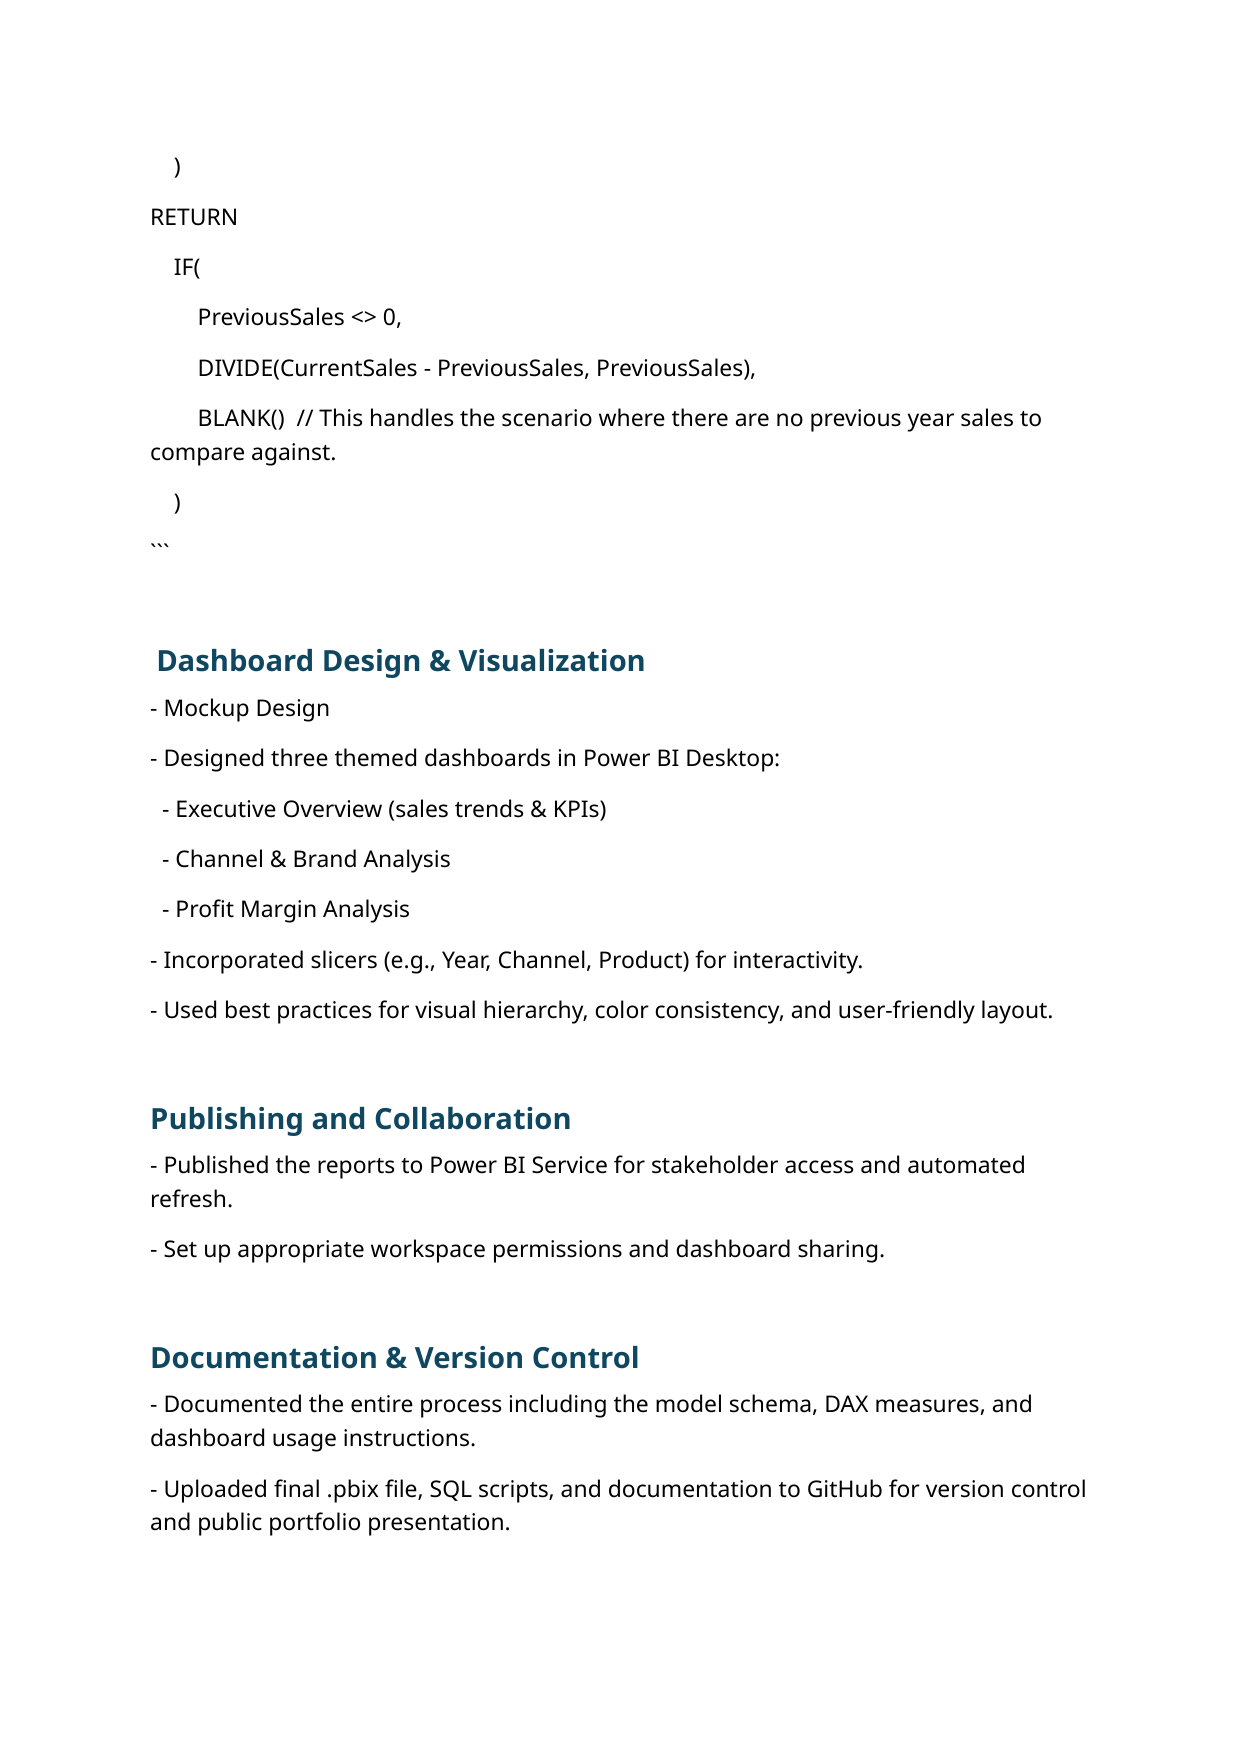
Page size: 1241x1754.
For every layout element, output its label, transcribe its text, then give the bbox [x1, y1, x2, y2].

text - Set up appropriate workspace permissions and dashboard sharing. [150, 1233, 1090, 1264]
text DIVIDE(CurrentSales - PreviousSales, PreviousSales), [150, 352, 1090, 383]
subtitle Documentation & Version Control [150, 1337, 1090, 1377]
text - Profit Margin Analysis [150, 893, 1090, 924]
subtitle Publishing and Collaboration [150, 1098, 1090, 1138]
text - Used best practices for visual hierarchy, color consistency, and user-friendly layout. [150, 994, 1090, 1025]
text ``` [150, 537, 1090, 568]
text ) [150, 150, 1090, 181]
text - Uploaded final .pbix file, SQL scripts, and documentation to GitHub for version control and public portfolio presentation. [150, 1472, 1090, 1537]
text - Incorporated slicers (e.g., Year, Channel, Product) for interactivity. [150, 944, 1090, 975]
subtitle Dashboard Design & Visualization [150, 641, 1090, 680]
text BLANK() // This handles the scenario where there are no previous year sales to compare against. [150, 402, 1090, 467]
text - Designed three themed dashboards in Power BI Desktop: [150, 742, 1090, 773]
text IF( [150, 251, 1090, 282]
text - Mockup Design [150, 692, 1090, 723]
text ) [150, 486, 1090, 517]
text RETURN [150, 200, 1090, 232]
text - Documented the entire process including the model schema, DAX measures, and dashboard usage instructions. [150, 1388, 1090, 1453]
text PreviousSales <> 0, [150, 301, 1090, 332]
text - Executive Overview (sales trends & KPIs) [150, 792, 1090, 824]
text - Channel & Brand Analysis [150, 843, 1090, 874]
text - Published the reports to Power BI Service for stakeholder access and automated refresh. [150, 1149, 1090, 1214]
